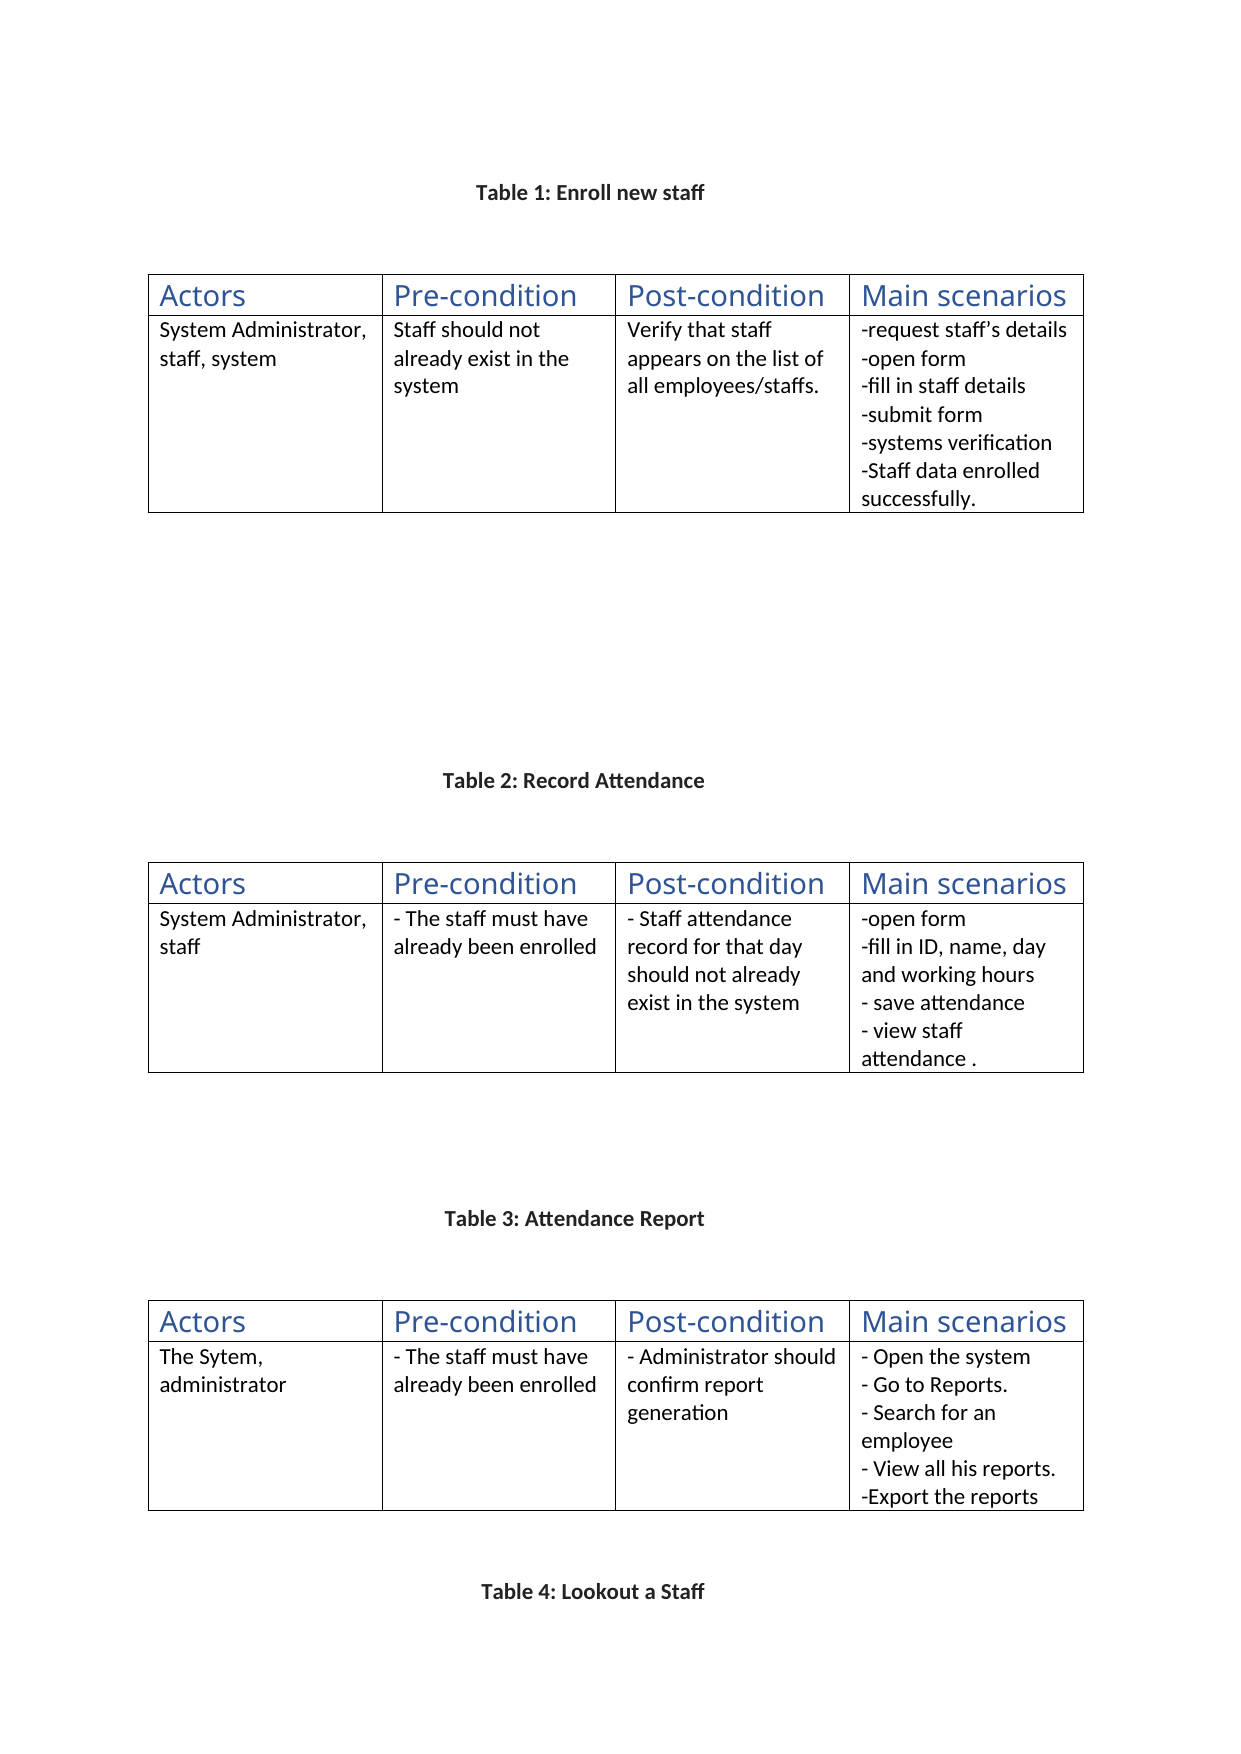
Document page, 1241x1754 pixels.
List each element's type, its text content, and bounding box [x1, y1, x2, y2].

text Table 4: Lookout a Staff [148, 1577, 705, 1605]
table_header Main scenarios [850, 863, 1083, 903]
table_cell Verify that staff appears on the list of all employees/staffs. [616, 316, 849, 512]
table_cell System Administrator, staff [149, 904, 382, 1072]
table_header Actors [149, 1301, 382, 1341]
table_header Post-condition [616, 863, 849, 903]
table_header Actors [149, 863, 382, 903]
table_cell -request staff’s details -open form -fill in staff details -submit form -systems verification -Staff data enrolled successfully. [850, 316, 1083, 512]
table_header Main scenarios [850, 275, 1083, 314]
table_header Actors [149, 275, 382, 314]
table_header Post-condition [616, 275, 849, 314]
table_cell - Staff attendance record for that day should not already exist in the system [616, 904, 849, 1072]
table_cell - The staff must have already been enrolled [383, 1342, 615, 1510]
table_cell - Open the system - Go to Reports. - Search for an employee - View all his reports. -Export the reports [850, 1342, 1083, 1510]
table_header Main scenarios [850, 1301, 1083, 1341]
table_cell - The staff must have already been enrolled [383, 904, 615, 1072]
table_header Post-condition [616, 1301, 849, 1341]
table_cell The Sytem, administrator [149, 1342, 382, 1510]
table_header Pre-condition [383, 1301, 615, 1341]
table_cell -open form -fill in ID, name, day and working hours - save attendance - view staff attendance . [850, 904, 1083, 1072]
table_header Pre-condition [383, 863, 615, 903]
table_cell - Administrator should confirm report generation [616, 1342, 849, 1510]
table_cell Staff should not already exist in the system [383, 316, 615, 512]
table_cell System Administrator, staff, system [149, 316, 382, 512]
text Table 2: Record Attendance [148, 766, 705, 794]
table_header Pre-condition [383, 275, 615, 314]
text Table 1: Enroll new staff [148, 178, 705, 206]
text Table 3: Attendance Report [148, 1204, 705, 1232]
